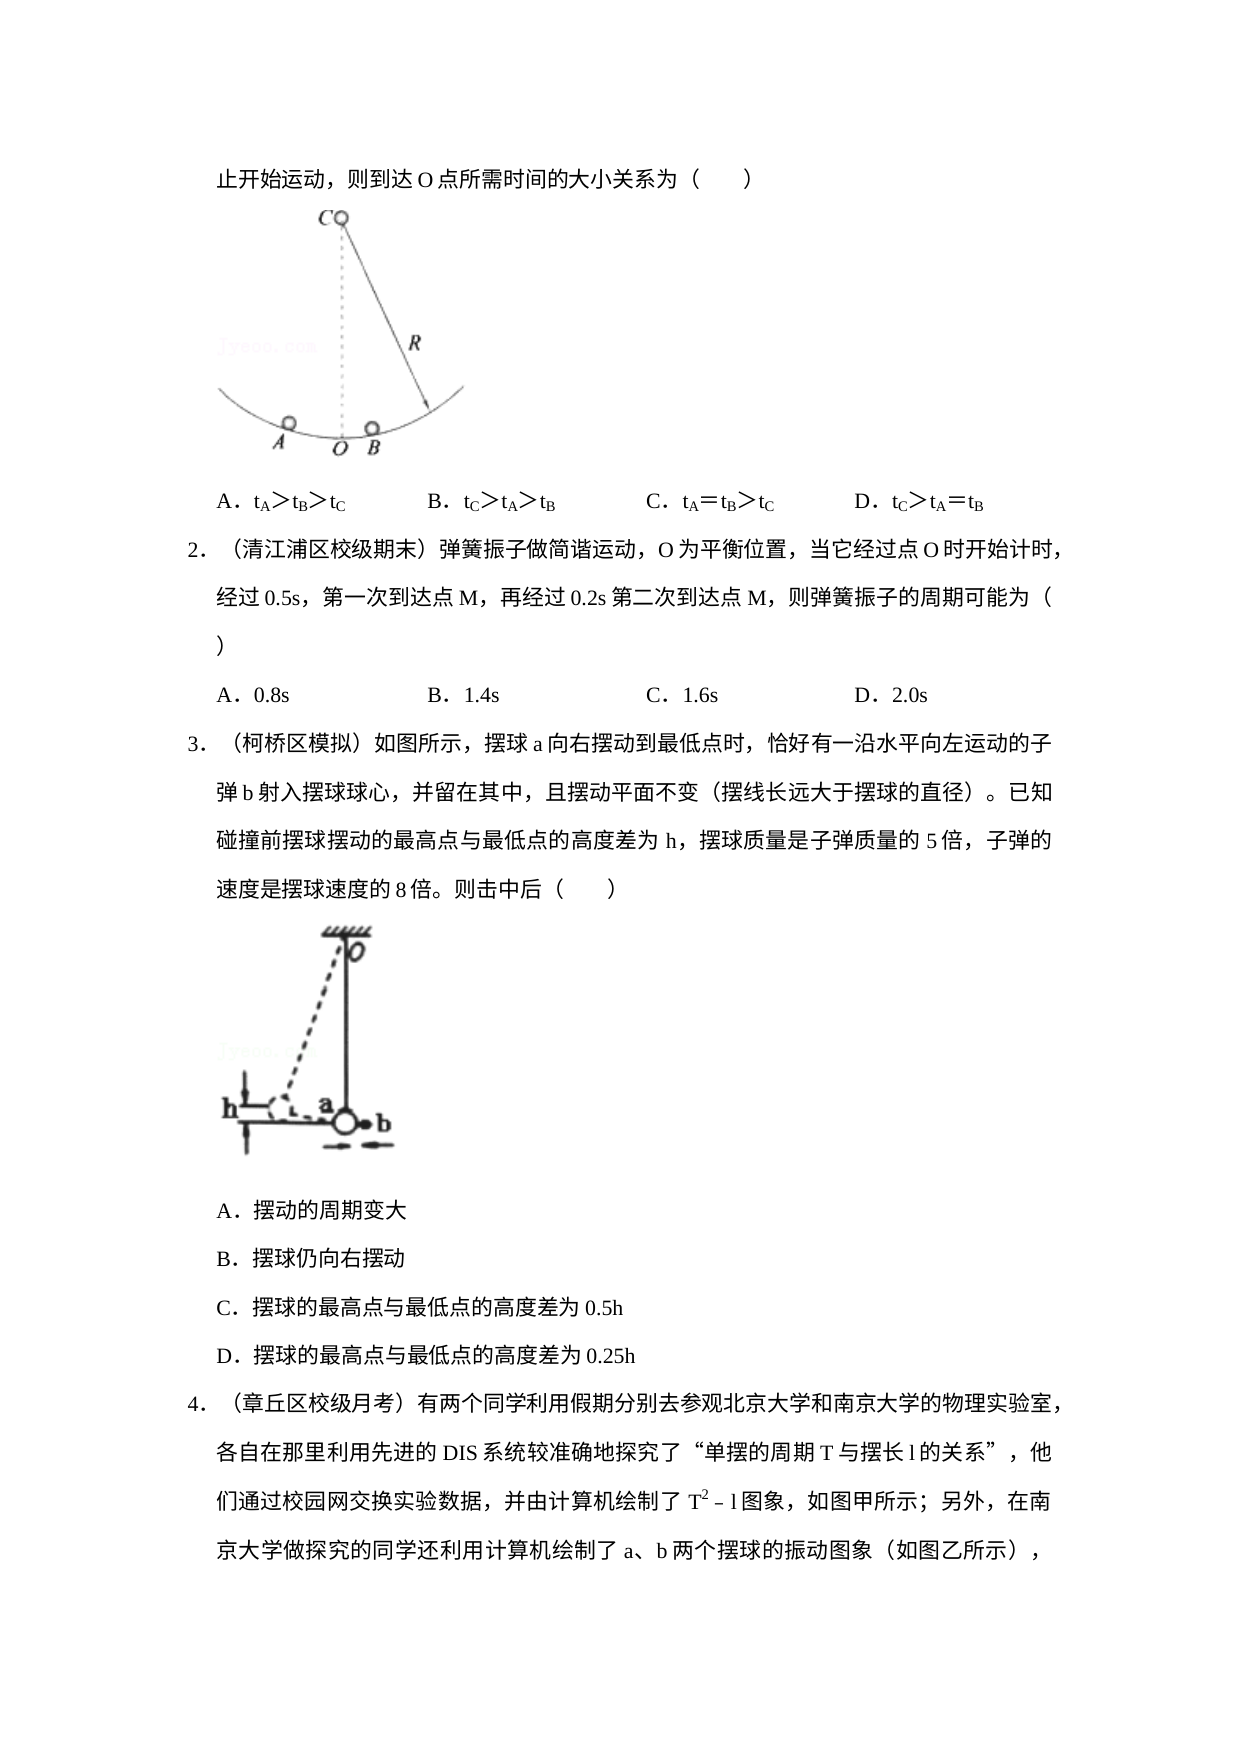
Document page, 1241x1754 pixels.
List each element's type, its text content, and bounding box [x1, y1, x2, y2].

picture [216, 920, 401, 1161]
text A．tA＞tB＞tC B．tC＞tA＞tB C．tA＝tB＞tC D．tC＞tA＝tB [187, 483, 1053, 515]
text C．摆球的最高点与最低点的高度差为0.5h [187, 1289, 1053, 1322]
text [187, 162, 1053, 194]
text B．摆球仍向右摆动 [187, 1241, 1053, 1273]
picture [216, 210, 469, 462]
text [187, 1386, 1053, 1565]
text A．0.8s B．1.4s C．1.6s D．2.0s [187, 677, 1053, 709]
text 3．（柯桥区模拟）如图所示，摆球a向右摆动到最低点时，恰好有一沿水平向左运动的子弹b射入摆球球心，并留在其中，且摆动平面不变（摆线长远大于摆球的直径）。已知碰撞前摆球摆动的最高点与最低点的高度差为h，摆球质量是子弹质量的5倍，子弹的速度是摆球速度的8倍。则击中后（ ） [187, 725, 1053, 904]
text A．摆动的周期变大 [187, 1193, 1053, 1225]
text D．摆球的最高点与最低点的高度差为0.25h [187, 1338, 1053, 1370]
text 2．（清江浦区校级期末）弹簧振子做简谐运动，O为平衡位置，当它经过点O时开始计时，经过0.5s，第一次到达点M，再经过0.2s第二次到达点M，则弹簧振子的周期可能为（ ） [187, 531, 1053, 661]
